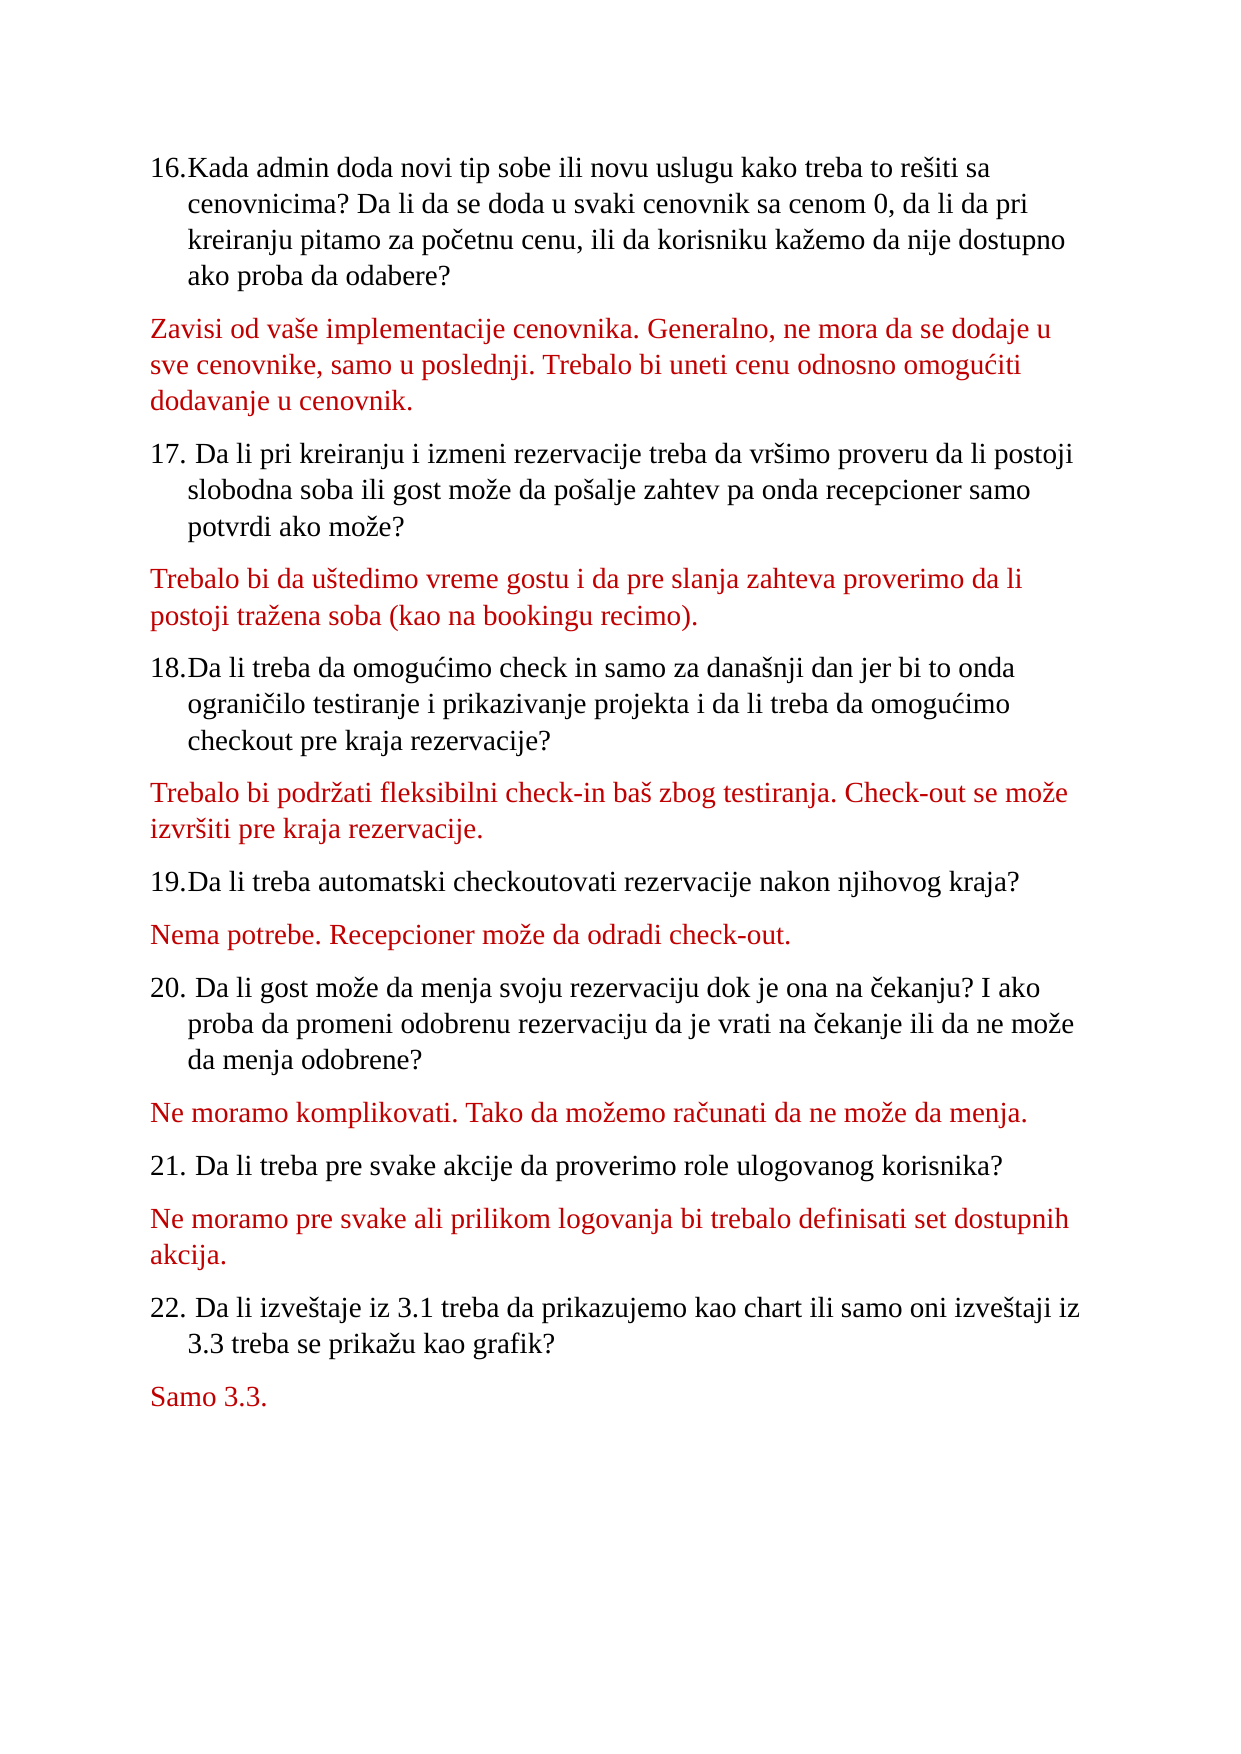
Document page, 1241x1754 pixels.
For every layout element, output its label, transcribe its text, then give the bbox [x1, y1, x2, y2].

text Trebalo bi da uštedimo vreme gostu i da pre slanja zahteva proverimo da li postoji tražena soba (kao na bookingu recimo). [150, 561, 1090, 631]
list Da li treba da omogućimo check in samo za današnji dan jer bi to onda ograničilo testiranje i prikazivanje projekta i da li treba da omogućimo checkout pre kraja rezervacije? [150, 650, 1090, 756]
list Da li pri kreiranju i izmeni rezervacije treba da vršimo proveru da li postoji slobodna soba ili gost može da pošalje zahtev pa onda recepcioner samo potvrdi ako može? [150, 436, 1090, 542]
text Nema potrebe. Recepcioner može da odradi check-out. [150, 917, 1090, 951]
text Samo 3.3. [150, 1379, 1090, 1412]
text Ne moramo pre svake ali prilikom logovanja bi trebalo definisati set dostupnih akcija. [150, 1201, 1090, 1271]
text Trebalo bi podržati fleksibilni check-in baš zbog testiranja. Check-out se može izvršiti pre kraja rezervacije. [150, 776, 1090, 845]
list Da li treba automatski checkoutovati rezervacije nakon njihovog kraja? [150, 864, 1090, 898]
text Ne moramo komplikovati. Tako da možemo računati da ne može da menja. [150, 1095, 1090, 1129]
text Zavisi od vaše implementacije cenovnika. Generalno, ne mora da se dodaje u sve cenovnike, samo u poslednji. Trebalo bi uneti cenu odnosno omogućiti dodavanje u cenovnik. [150, 311, 1090, 417]
list Da li treba pre svake akcije da proverimo role ulogovanog korisnika? [150, 1148, 1090, 1182]
list Da li gost može da menja svoju rezervaciju dok je ona na čekanju? I ako proba da promeni odobrenu rezervaciju da je vrati na čekanje ili da ne može da menja odobrene? [150, 970, 1090, 1076]
list Kada admin doda novi tip sobe ili novu uslugu kako treba to rešiti sa cenovnicima? Da li da se doda u svaki cenovnik sa cenom 0, da li da pri kreiranju pitamo za početnu cenu, ili da korisniku kažemo da nije dostupno ako proba da odabere? [150, 150, 1090, 292]
list Da li izveštaje iz 3.1 treba da prikazujemo kao chart ili samo oni izveštaji iz 3.3 treba se prikažu kao grafik? [150, 1290, 1090, 1359]
